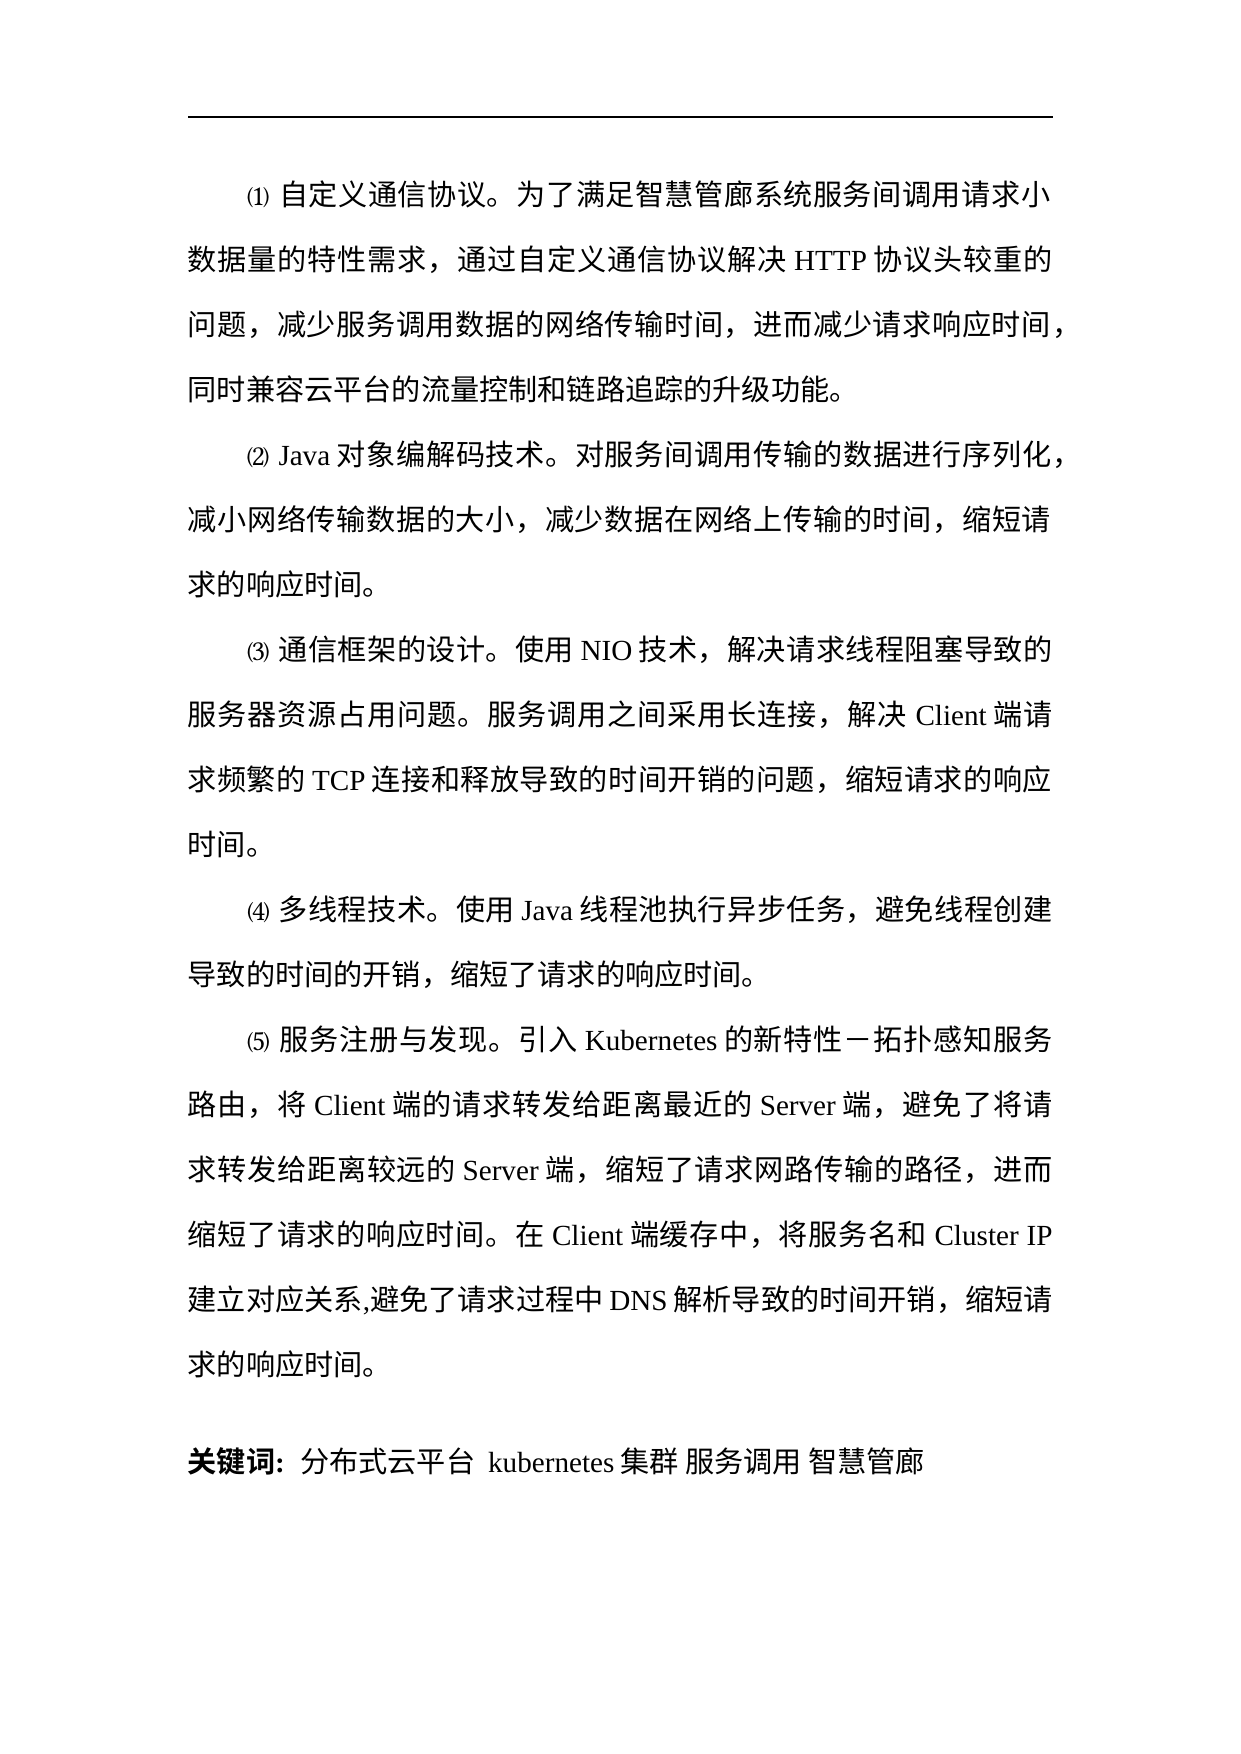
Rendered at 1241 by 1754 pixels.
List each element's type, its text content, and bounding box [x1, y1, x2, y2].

text ⑸ 服务注册与发现。引入Kubernetes的新特性－拓扑感知服务路由，将Client端的请求转发给距离最近的Server端，避免了将请求转发给距离较远的Server端，缩短了请求网路传输的路径，进而缩短了请求的响应时间。在Client端缓存中，将服务名和Cluster IP建立对应关系,避免了请求过程中DNS解析导致的时间开销，缩短请求的响应时间。 [187, 1005, 1053, 1395]
text ⑶ 通信框架的设计。使用NIO技术，解决请求线程阻塞导致的服务器资源占用问题。服务调用之间采用长连接，解决Client端请求频繁的TCP连接和释放导致的时间开销的问题，缩短请求的响应时间。 [187, 615, 1053, 875]
text ⑴ 自定义通信协议。为了满足智慧管廊系统服务间调用请求小数据量的特性需求，通过自定义通信协议解决HTTP协议头较重的问题，减少服务调用数据的网络传输时间，进而减少请求响应时间，同时兼容云平台的流量控制和链路追踪的升级功能。 [187, 160, 1053, 420]
text ⑷ 多线程技术。使用Java线程池执行异步任务，避免线程创建导致的时间的开销，缩短了请求的响应时间。 [187, 875, 1053, 1005]
text ⑵ Java对象编解码技术。对服务间调用传输的数据进行序列化，减小网络传输数据的大小，减少数据在网络上传输的时间，缩短请求的响应时间。 [187, 420, 1053, 615]
text 关键词: 分布式云平台 kubernetes集群 服务调用 智慧管廊 [187, 1427, 1053, 1492]
